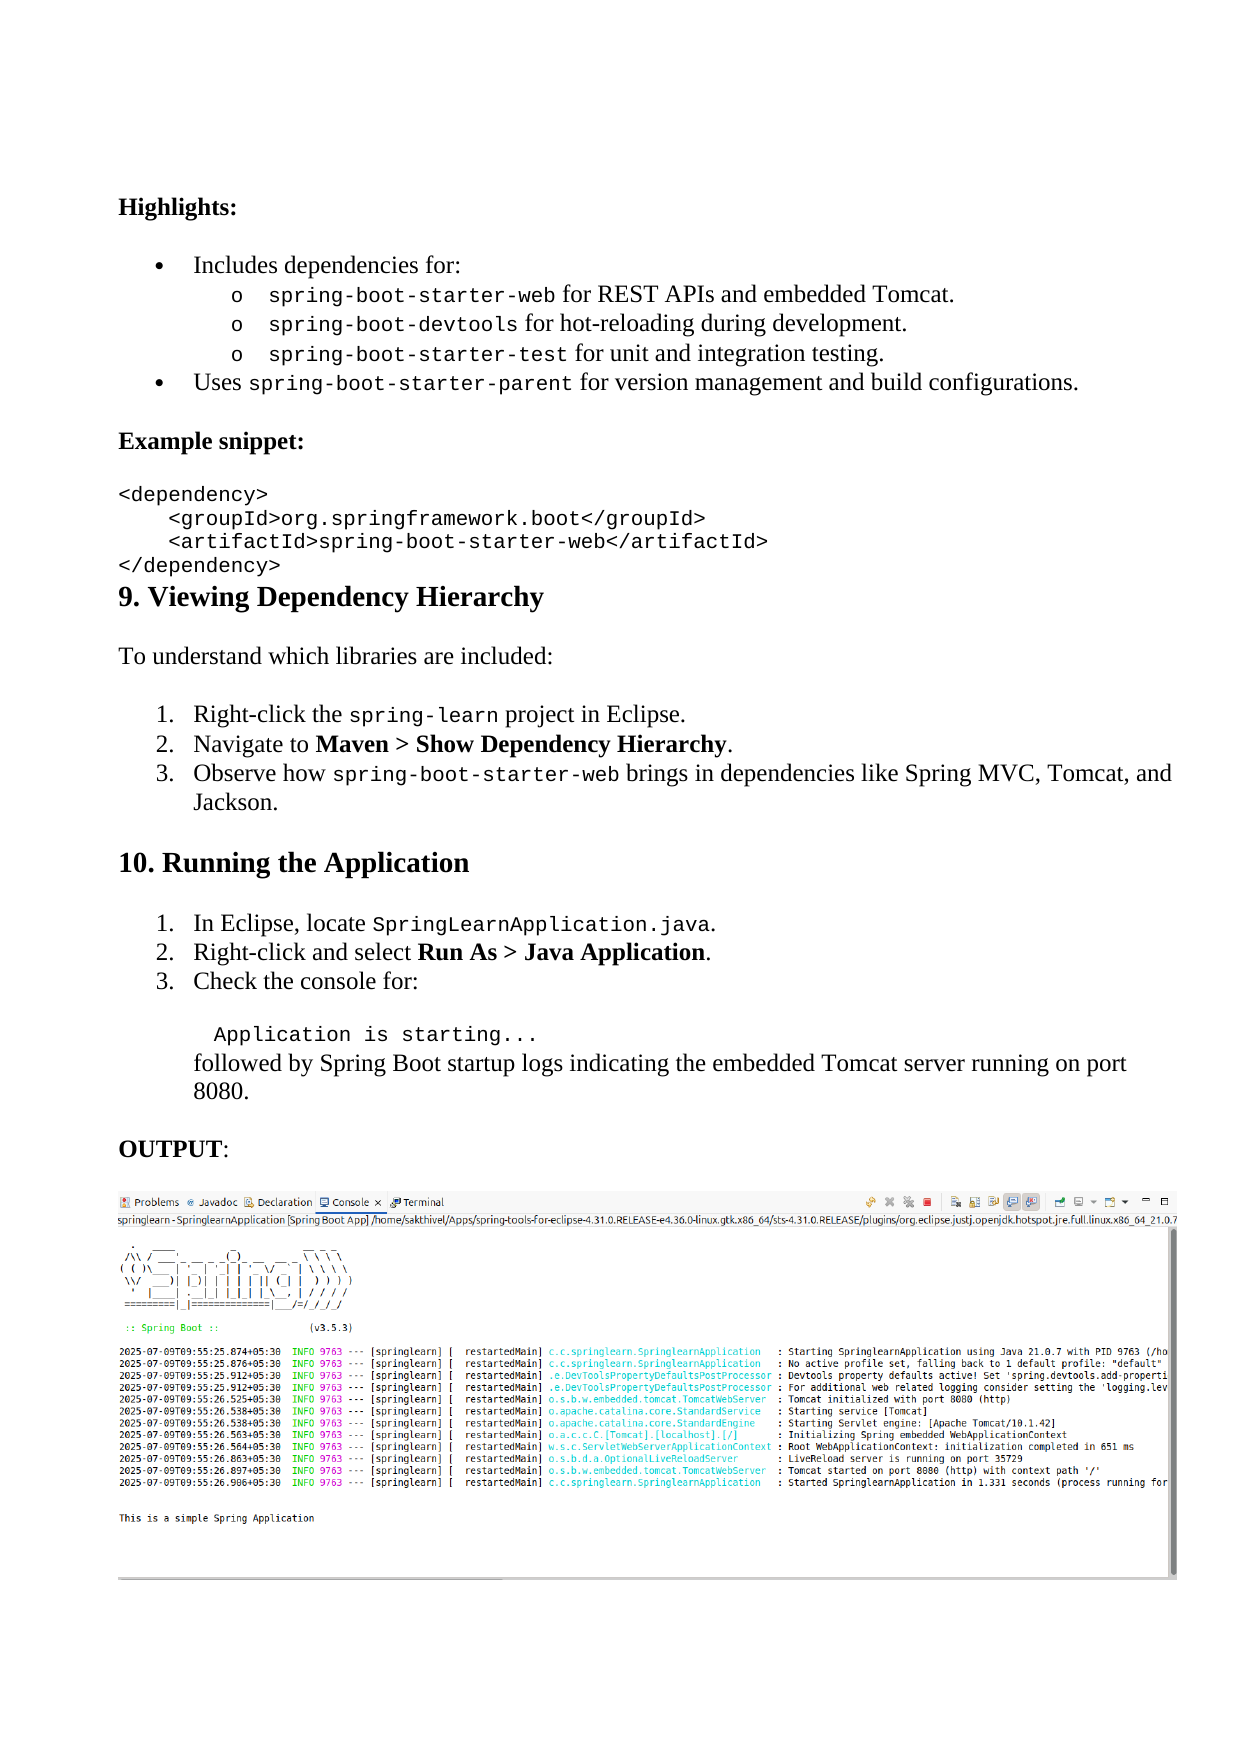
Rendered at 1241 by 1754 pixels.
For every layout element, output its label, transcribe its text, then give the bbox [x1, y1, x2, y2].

text To understand which libraries are included: [118, 641, 1181, 670]
text 9. Viewing Dependency Hierarchy [118, 579, 1181, 612]
text Example snippet: [118, 426, 1181, 455]
text <groupId>org.springframework.boot</groupId> [118, 508, 1181, 531]
list Navigate to Maven > Show Dependency Hierarchy. [156, 729, 1181, 758]
list Right-click the spring-learn project in Eclipse. [156, 699, 1181, 729]
list spring-boot-devtools for hot-reloading during development. [231, 308, 1181, 338]
list Observe how spring-boot-starter-web brings in dependencies like Spring MVC, Tomcat, and Jackson. [156, 758, 1181, 816]
text 10. Running the Application [118, 845, 1181, 879]
list Includes dependencies for: [156, 250, 1181, 279]
picture [118, 1191, 1177, 1580]
text followed by Spring Boot startup logs indicating the embedded Tomcat server running on port 8080. [193, 1048, 1181, 1105]
text <artifactId>spring-boot-starter-web</artifactId> [118, 531, 1181, 555]
text Application is starting... [156, 1024, 1181, 1048]
list Right-click and select Run As > Java Application. [156, 937, 1181, 966]
list spring-boot-starter-test for unit and integration testing. [231, 338, 1181, 367]
text </dependency> [118, 555, 1181, 579]
list Uses spring-boot-starter-parent for version management and build configurations. [156, 367, 1181, 397]
list In Eclipse, locate SpringLearnApplication.java. [156, 908, 1181, 937]
text <dependency> [118, 484, 1181, 508]
list Check the console for: [156, 966, 1181, 995]
text Highlights: [118, 192, 1181, 221]
list spring-boot-starter-web for REST APIs and embedded Tomcat. [231, 279, 1181, 308]
